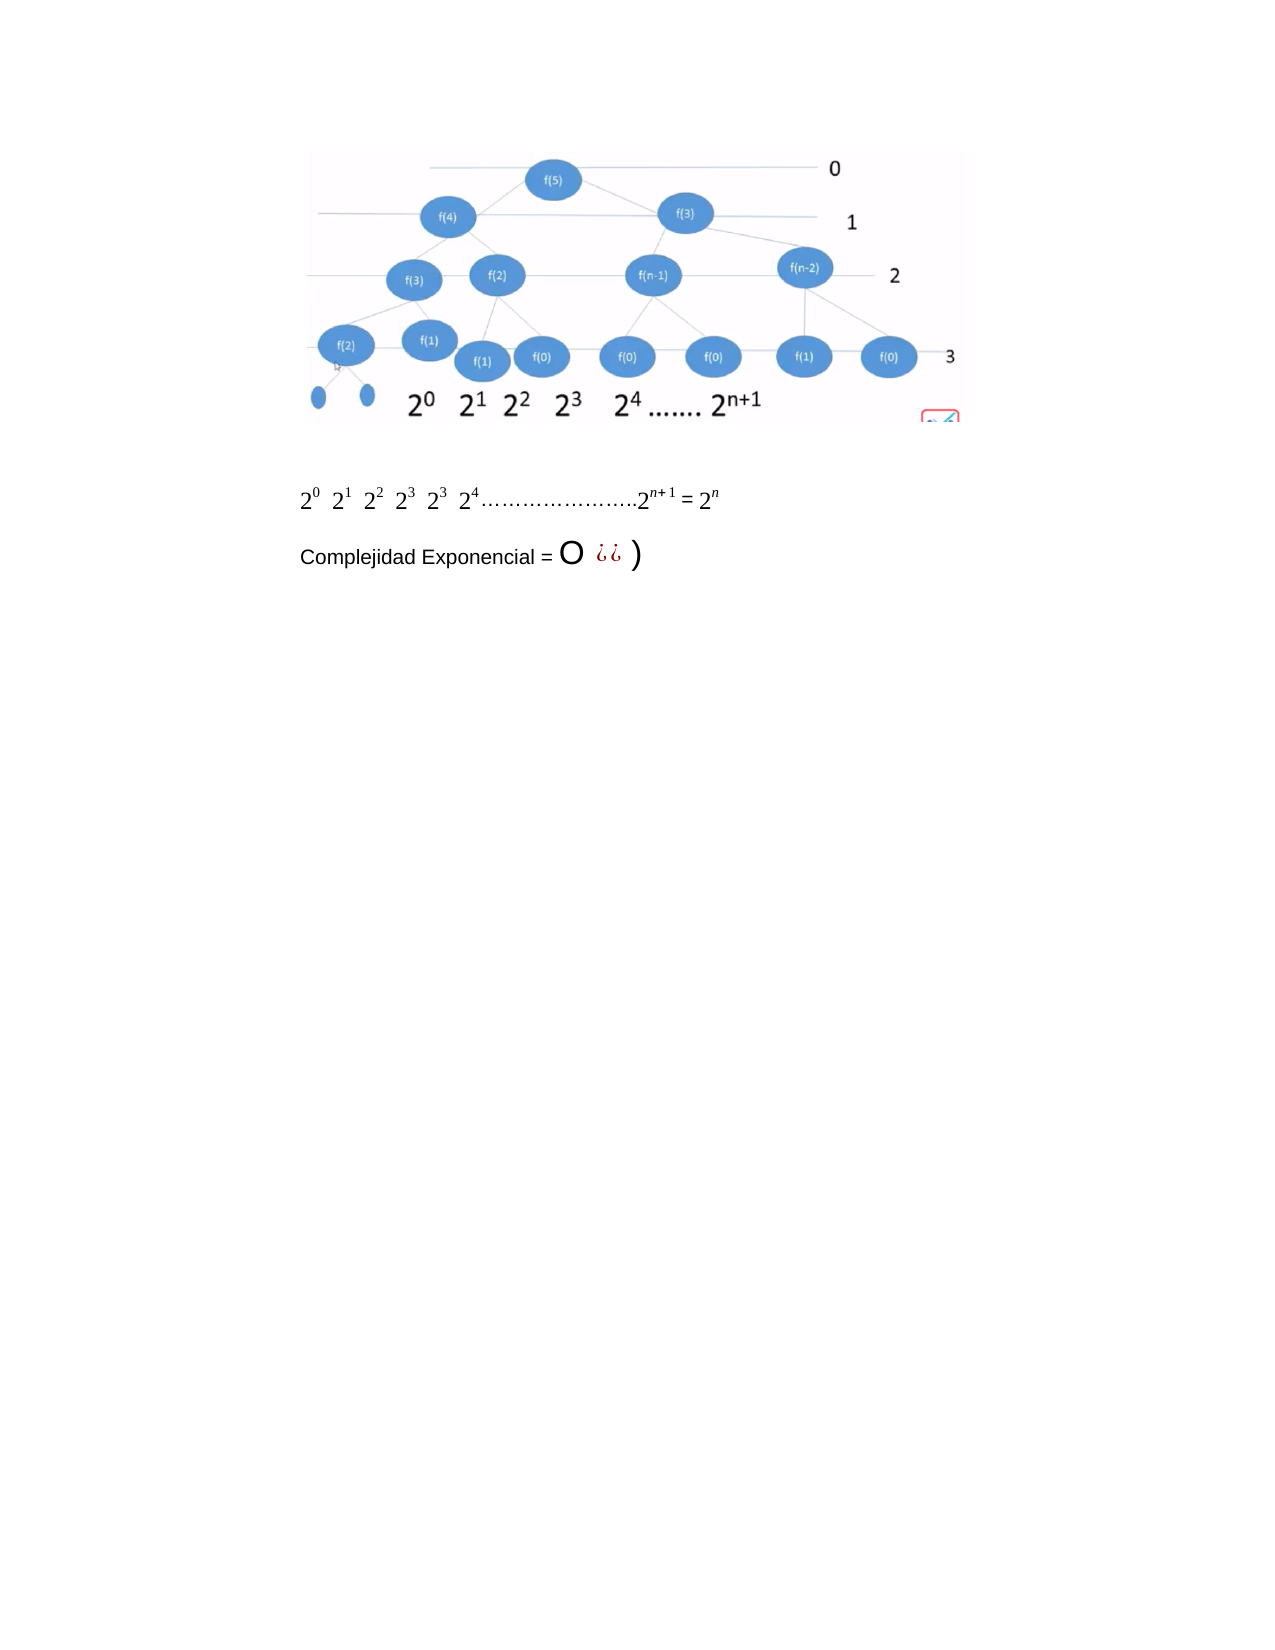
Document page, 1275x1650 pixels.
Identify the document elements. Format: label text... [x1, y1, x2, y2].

text ………………….. = [150, 483, 1125, 514]
text Complejidad Exponencial = O ) [150, 533, 1125, 571]
